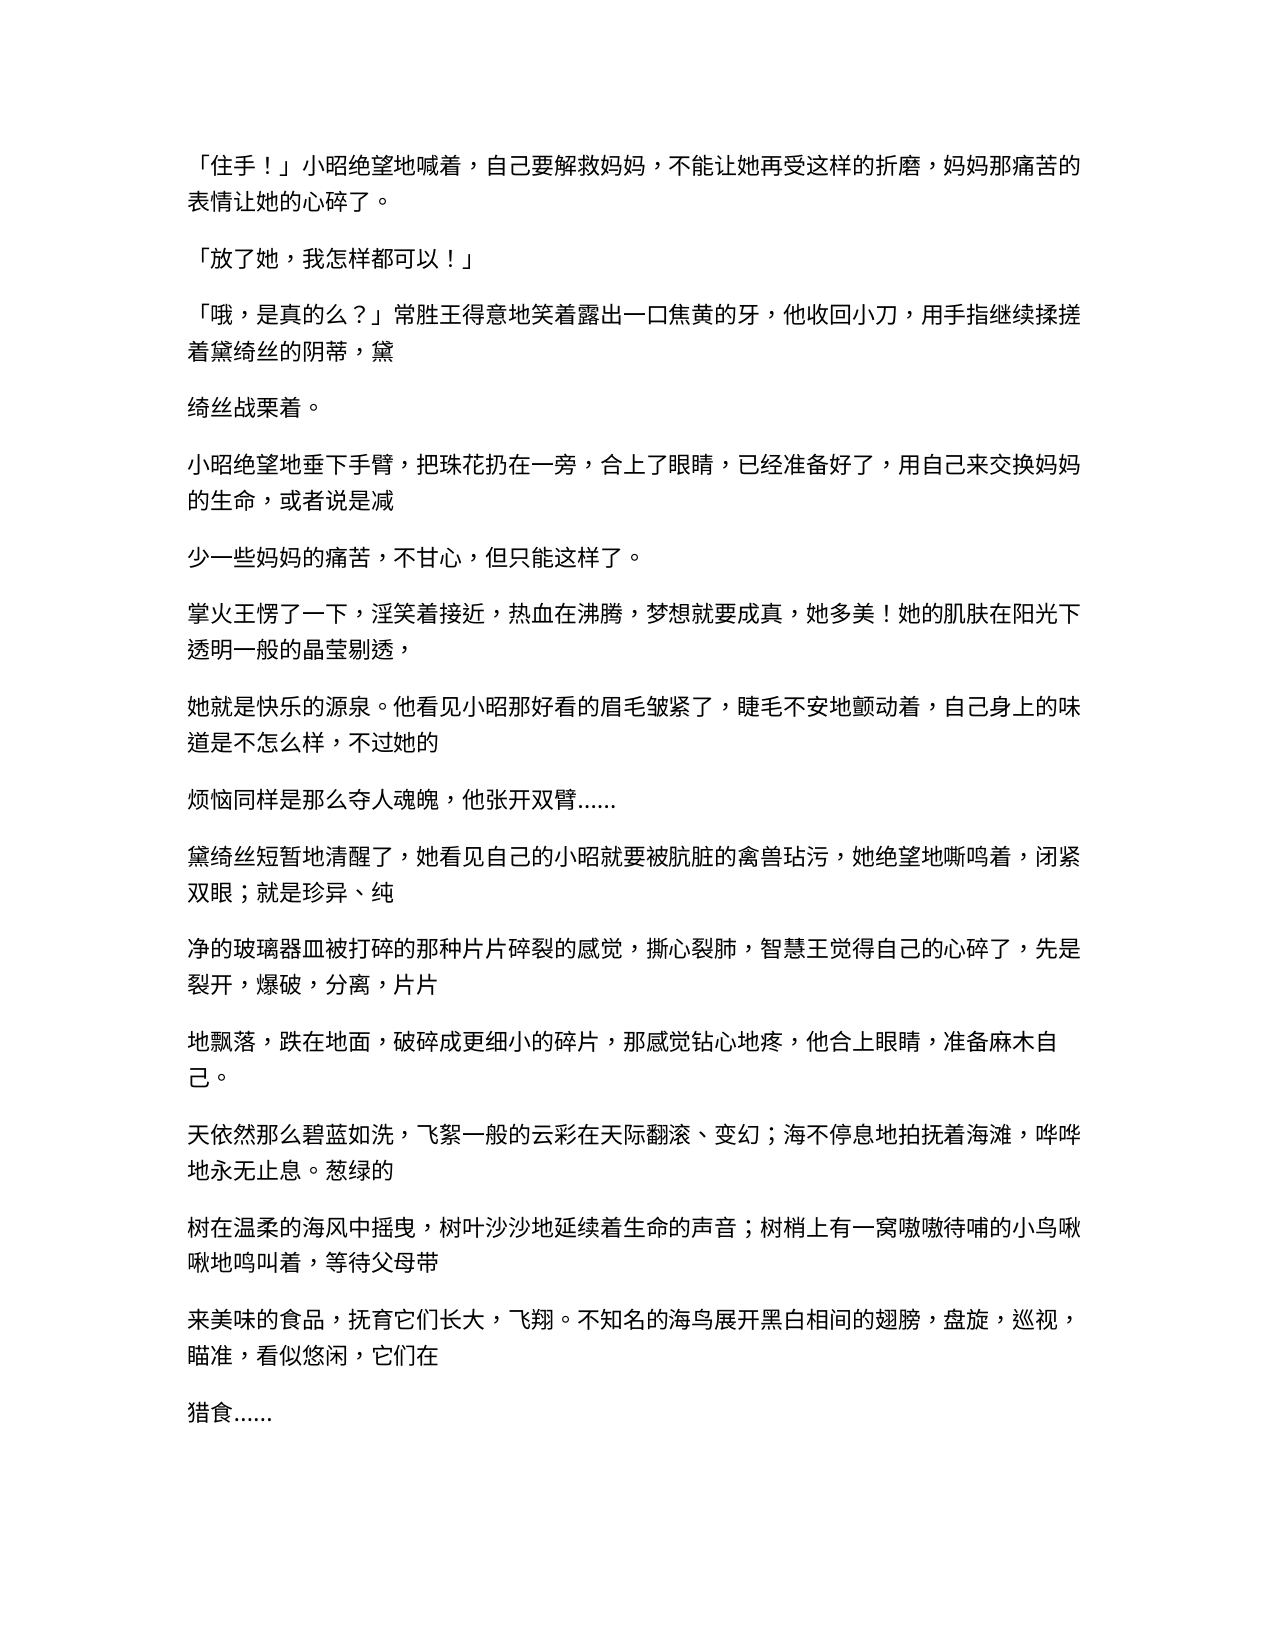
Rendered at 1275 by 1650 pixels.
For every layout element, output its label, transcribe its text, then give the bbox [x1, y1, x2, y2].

text 少一些妈妈的痛苦，不甘心，但只能这样了。 [187, 542, 1087, 573]
text 地飘落，跌在地面，破碎成更细小的碎片，那感觉钻心地疼，他合上眼睛，准备麻木自己。 [187, 1026, 1087, 1093]
text 树在温柔的海风中摇曳，树叶沙沙地延续着生命的声音；树梢上有一窝嗷嗷待哺的小鸟啾啾地鸣叫着，等待父母带 [187, 1211, 1087, 1279]
text 猎食…… [187, 1397, 1087, 1428]
text 来美味的食品，抚育它们长大，飞翔。不知名的海鸟展开黑白相间的翅膀，盘旋，巡视，瞄准，看似悠闲，它们在 [187, 1304, 1087, 1371]
text 她就是快乐的源泉。他看见小昭那好看的眉毛皱紧了，睫毛不安地颤动着，自己身上的味道是不怎么样，不过她的 [187, 691, 1087, 758]
text 净的玻璃器皿被打碎的那种片片碎裂的感觉，撕心裂肺，智慧王觉得自己的心碎了，先是裂开，爆破，分离，片片 [187, 933, 1087, 1001]
text 掌火王愣了一下，淫笑着接近，热血在沸腾，梦想就要成真，她多美！她的肌肤在阳光下透明一般的晶莹剔透， [187, 598, 1087, 666]
text 「住手！」小昭绝望地喊着，自己要解救妈妈，不能让她再受这样的折磨，妈妈那痛苦的表情让她的心碎了。 [187, 150, 1087, 217]
text 绮丝战栗着。 [187, 392, 1087, 423]
text 烦恼同样是那么夺人魂魄，他张开双臂…… [187, 784, 1087, 815]
text 小昭绝望地垂下手臂，把珠花扔在一旁，合上了眼睛，已经准备好了，用自己来交换妈妈的生命，或者说是减 [187, 449, 1087, 516]
text 天依然那么碧蓝如洗，飞絮一般的云彩在天际翻滚、变幻；海不停息地拍抚着海滩，哗哗地永无止息。葱绿的 [187, 1119, 1087, 1186]
text 「放了她，我怎样都可以！」 [187, 243, 1087, 274]
text 「哦，是真的么？」常胜王得意地笑着露出一口焦黄的牙，他收回小刀，用手指继续揉搓着黛绮丝的阴蒂，黛 [187, 299, 1087, 367]
text 黛绮丝短暂地清醒了，她看见自己的小昭就要被肮脏的禽兽玷污，她绝望地嘶鸣着，闭紧双眼；就是珍异、纯 [187, 841, 1087, 908]
